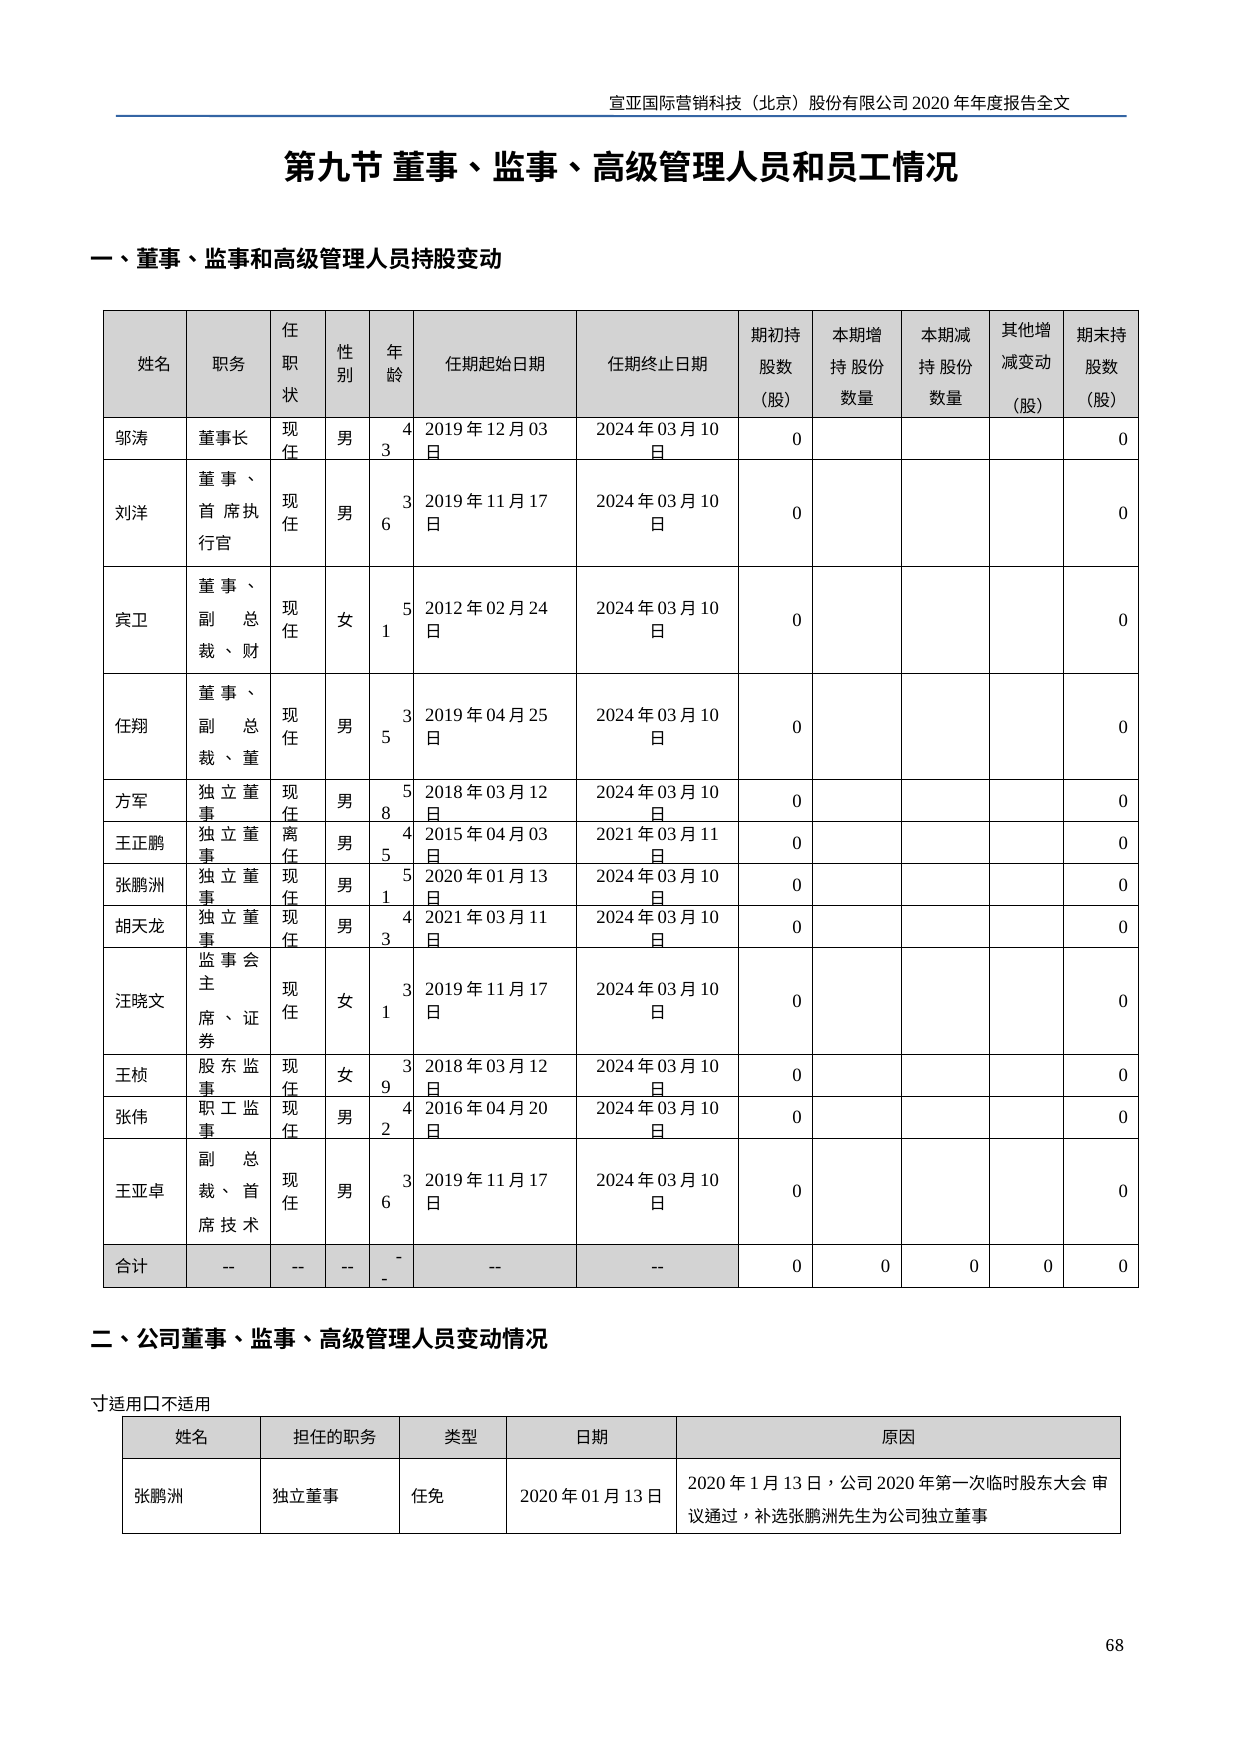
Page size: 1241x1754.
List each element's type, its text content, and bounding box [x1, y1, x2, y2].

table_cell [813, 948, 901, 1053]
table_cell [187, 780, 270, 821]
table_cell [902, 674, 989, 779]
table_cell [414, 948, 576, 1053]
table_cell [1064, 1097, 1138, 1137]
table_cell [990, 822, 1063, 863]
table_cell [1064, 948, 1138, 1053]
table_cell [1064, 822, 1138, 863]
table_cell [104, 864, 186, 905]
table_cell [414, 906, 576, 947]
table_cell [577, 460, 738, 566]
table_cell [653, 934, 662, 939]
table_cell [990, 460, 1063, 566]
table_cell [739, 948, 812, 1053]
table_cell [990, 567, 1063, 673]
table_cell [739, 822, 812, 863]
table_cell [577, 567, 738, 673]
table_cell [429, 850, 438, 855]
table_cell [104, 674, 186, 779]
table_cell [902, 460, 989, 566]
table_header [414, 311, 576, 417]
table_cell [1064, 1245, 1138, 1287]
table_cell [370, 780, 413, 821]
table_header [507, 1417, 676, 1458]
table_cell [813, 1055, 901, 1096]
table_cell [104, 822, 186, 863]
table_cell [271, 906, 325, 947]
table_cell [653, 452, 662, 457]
text 第九节 董事、监事、高级管理人员和员工情况 [90, 143, 1152, 189]
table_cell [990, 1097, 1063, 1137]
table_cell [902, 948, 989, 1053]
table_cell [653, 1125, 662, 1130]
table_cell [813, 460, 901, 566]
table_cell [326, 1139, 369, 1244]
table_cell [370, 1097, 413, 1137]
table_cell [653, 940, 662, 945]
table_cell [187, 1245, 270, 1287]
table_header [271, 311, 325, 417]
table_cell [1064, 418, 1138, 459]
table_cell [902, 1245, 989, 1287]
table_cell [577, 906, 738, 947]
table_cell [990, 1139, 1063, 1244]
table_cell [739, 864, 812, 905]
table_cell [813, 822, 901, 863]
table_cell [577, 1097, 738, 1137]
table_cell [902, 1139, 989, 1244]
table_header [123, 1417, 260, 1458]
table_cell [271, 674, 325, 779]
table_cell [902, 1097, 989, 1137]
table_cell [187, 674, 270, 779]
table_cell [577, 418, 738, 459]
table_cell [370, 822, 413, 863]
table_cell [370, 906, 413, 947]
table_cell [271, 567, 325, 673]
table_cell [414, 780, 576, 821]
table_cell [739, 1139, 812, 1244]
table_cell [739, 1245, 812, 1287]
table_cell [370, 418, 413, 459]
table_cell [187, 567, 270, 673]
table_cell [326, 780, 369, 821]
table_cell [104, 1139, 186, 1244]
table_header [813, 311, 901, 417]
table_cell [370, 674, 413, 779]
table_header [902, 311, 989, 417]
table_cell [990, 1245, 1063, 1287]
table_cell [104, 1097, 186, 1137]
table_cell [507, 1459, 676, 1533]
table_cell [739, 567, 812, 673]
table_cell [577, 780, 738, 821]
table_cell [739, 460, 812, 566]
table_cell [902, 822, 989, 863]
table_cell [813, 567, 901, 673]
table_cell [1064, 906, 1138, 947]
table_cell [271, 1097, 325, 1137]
text 二、公司董事、监事、高级管理人员变动情况 [90, 1323, 1152, 1355]
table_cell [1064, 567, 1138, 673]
text 寸适用口不适用 [90, 1390, 1152, 1416]
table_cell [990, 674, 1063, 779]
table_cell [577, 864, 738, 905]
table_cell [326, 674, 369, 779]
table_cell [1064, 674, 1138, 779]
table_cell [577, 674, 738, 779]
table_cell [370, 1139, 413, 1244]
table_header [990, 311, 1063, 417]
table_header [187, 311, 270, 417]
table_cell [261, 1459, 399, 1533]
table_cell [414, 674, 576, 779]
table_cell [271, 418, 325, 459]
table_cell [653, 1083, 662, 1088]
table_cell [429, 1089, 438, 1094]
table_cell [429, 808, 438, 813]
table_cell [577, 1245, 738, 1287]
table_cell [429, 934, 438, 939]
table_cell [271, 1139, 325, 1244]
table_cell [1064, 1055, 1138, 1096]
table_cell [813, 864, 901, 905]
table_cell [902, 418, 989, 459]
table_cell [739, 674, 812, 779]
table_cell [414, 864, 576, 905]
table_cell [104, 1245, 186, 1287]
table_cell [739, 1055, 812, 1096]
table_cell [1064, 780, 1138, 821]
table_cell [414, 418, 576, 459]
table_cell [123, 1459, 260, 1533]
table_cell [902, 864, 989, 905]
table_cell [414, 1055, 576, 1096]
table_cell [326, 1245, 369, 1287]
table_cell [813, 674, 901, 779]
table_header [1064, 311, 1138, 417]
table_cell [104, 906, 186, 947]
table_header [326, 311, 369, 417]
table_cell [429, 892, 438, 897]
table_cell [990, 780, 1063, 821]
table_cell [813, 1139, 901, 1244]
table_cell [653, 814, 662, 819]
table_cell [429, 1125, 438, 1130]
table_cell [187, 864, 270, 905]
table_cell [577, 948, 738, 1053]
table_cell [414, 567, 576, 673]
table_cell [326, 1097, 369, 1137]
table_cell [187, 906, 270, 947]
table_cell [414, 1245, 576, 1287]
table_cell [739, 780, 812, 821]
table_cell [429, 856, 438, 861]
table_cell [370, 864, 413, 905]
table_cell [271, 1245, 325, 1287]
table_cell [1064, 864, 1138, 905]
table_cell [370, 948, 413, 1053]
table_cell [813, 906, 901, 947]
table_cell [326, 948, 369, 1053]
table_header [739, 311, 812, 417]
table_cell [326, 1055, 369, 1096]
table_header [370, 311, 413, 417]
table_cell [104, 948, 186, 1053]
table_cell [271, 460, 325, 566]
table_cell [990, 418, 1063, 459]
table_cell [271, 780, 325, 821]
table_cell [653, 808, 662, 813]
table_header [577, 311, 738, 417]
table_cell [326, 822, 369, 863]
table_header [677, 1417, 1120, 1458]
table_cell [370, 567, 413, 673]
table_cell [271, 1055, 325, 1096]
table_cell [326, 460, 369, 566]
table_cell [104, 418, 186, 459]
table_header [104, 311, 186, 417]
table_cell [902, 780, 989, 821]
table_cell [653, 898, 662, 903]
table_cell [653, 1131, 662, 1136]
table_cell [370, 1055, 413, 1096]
text 一、董事、监事和高级管理人员持股变动 [90, 243, 1152, 274]
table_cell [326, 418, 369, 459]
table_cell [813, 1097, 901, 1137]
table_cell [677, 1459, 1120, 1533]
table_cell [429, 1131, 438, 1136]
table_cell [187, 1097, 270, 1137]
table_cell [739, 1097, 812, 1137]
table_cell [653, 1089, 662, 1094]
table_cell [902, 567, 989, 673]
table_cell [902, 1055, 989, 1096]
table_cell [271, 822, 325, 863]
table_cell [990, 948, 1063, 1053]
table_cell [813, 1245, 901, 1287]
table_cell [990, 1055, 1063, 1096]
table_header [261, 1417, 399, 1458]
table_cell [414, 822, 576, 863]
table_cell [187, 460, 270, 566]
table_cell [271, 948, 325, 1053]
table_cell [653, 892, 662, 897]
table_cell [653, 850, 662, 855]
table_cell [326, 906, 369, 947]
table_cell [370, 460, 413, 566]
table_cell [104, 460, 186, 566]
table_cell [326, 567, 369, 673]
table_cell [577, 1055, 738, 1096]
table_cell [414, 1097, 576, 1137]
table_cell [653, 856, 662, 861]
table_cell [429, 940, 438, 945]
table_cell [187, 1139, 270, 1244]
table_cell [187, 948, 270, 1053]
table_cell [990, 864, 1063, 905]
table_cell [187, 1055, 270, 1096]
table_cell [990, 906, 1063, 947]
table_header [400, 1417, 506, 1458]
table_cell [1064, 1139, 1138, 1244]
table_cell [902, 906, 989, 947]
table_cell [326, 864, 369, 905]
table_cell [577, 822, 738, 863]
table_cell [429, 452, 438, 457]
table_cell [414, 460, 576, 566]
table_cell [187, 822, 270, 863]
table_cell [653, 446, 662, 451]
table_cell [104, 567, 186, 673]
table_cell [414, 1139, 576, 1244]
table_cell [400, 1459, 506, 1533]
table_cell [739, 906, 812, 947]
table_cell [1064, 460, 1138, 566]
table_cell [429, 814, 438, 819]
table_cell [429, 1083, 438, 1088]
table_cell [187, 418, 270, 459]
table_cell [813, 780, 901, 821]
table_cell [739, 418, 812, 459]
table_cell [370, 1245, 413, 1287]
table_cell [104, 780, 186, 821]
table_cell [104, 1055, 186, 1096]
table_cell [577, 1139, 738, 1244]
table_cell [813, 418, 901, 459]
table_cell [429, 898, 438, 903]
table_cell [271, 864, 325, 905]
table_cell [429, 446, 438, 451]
